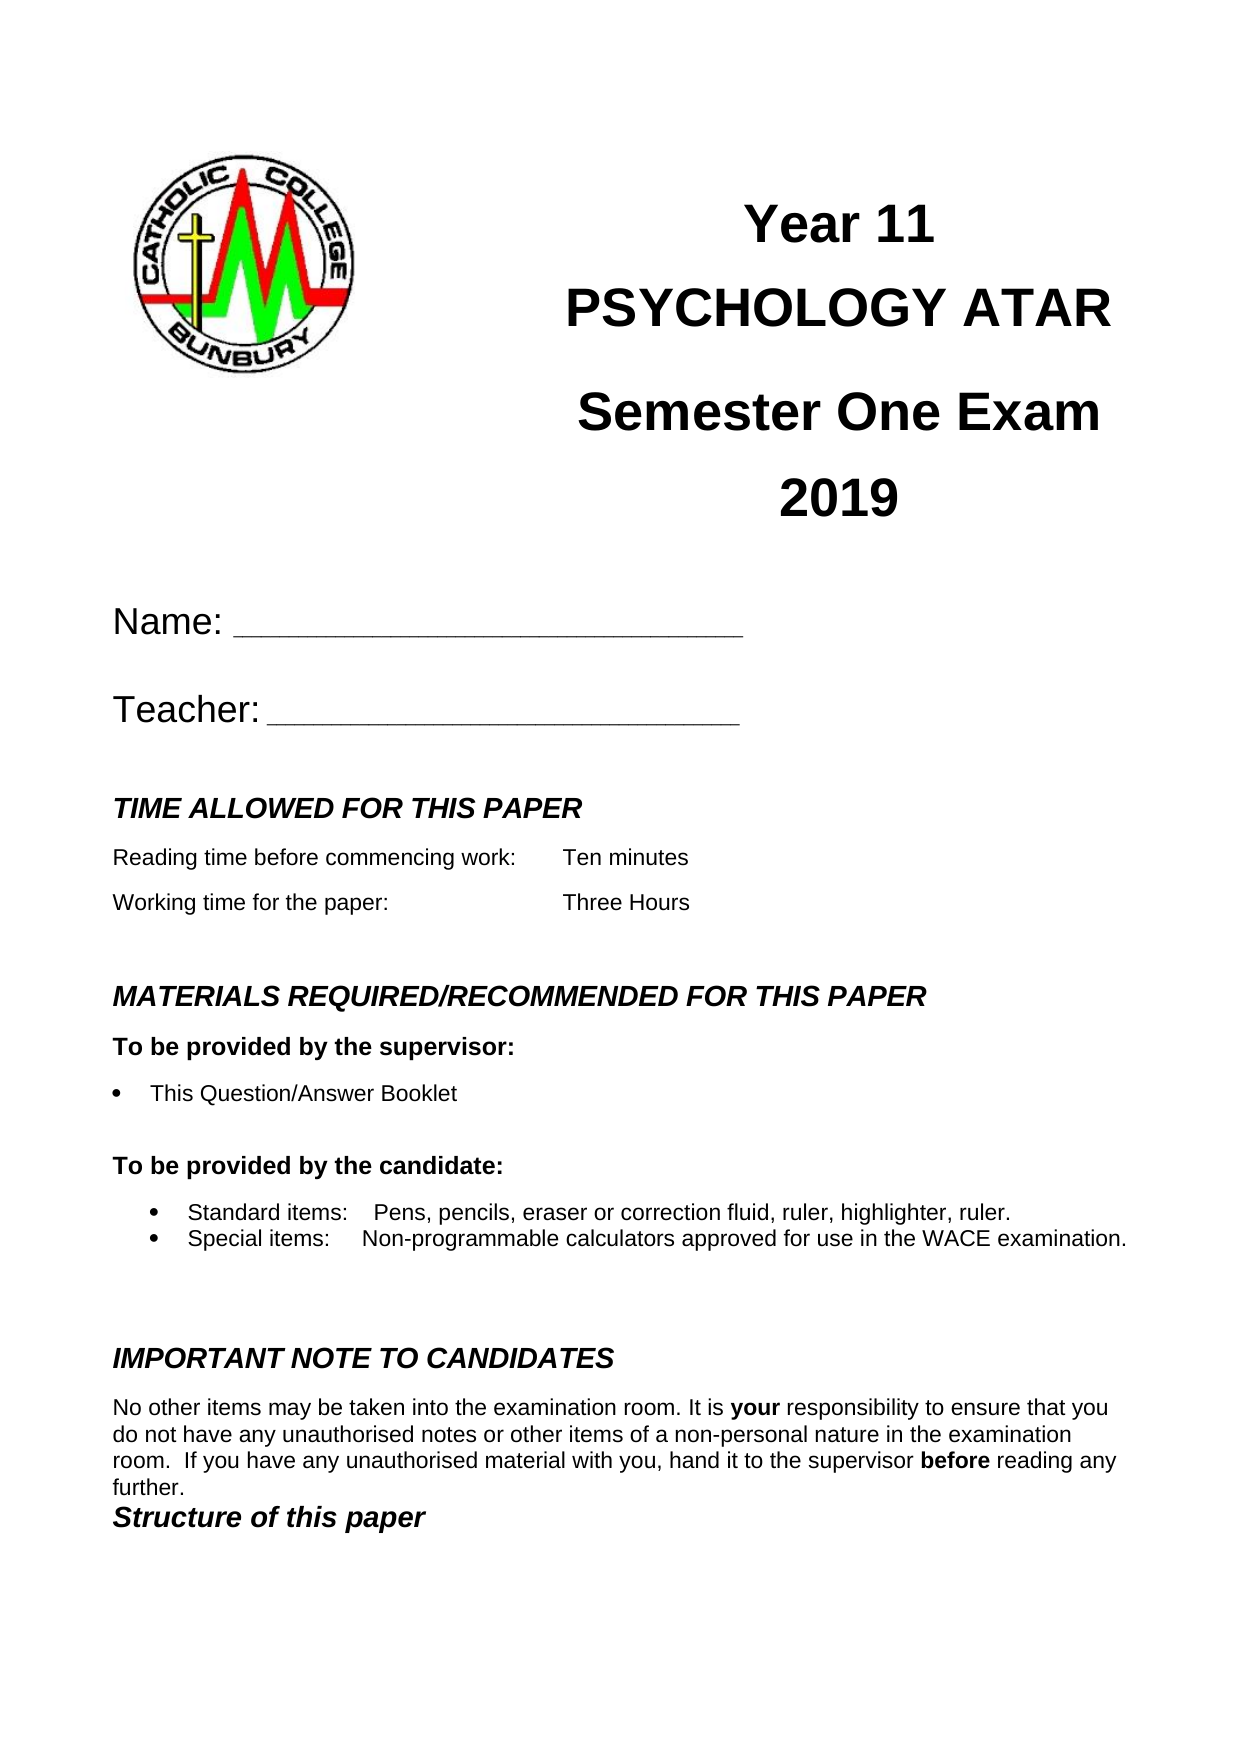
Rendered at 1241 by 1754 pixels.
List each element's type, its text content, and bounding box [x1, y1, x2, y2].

text To be provided by the candidate: [112, 1151, 1128, 1180]
text MATERIALS REQUIRED/RECOMMENDED FOR THIS PAPER [112, 979, 1128, 1012]
text TIME ALLOWED FOR THIS PAPER [112, 791, 1128, 824]
text Reading time before commencing work: Ten minutes [112, 844, 1128, 870]
list This Question/Answer Booklet [112, 1079, 1128, 1106]
text Working time for the paper: Three Hours [112, 889, 1128, 915]
text To be provided by the supervisor: [112, 1032, 1128, 1061]
list Special items: Non-programmable calculators approved for use in the WACE examination. [150, 1225, 1128, 1251]
list Standard items: Pens, pencils, eraser or correction fluid, ruler, highlighter, ruler. [150, 1199, 1128, 1225]
text IMPORTANT NOTE TO CANDIDATES [112, 1342, 1128, 1375]
text Name: _______________________________________________________ [112, 599, 1128, 643]
picture [124, 151, 356, 378]
text Teacher: ___________________________________________________ [112, 687, 1128, 731]
text No other items may be taken into the examination room. It is your responsibility to ensure that you do not have any unauthorised notes or other items of a non-personal nature in the examination room. If you have any unauthorised material with you, hand it to the supervisor before reading any further. [112, 1394, 1128, 1500]
text Structure of this paper [112, 1500, 1128, 1533]
